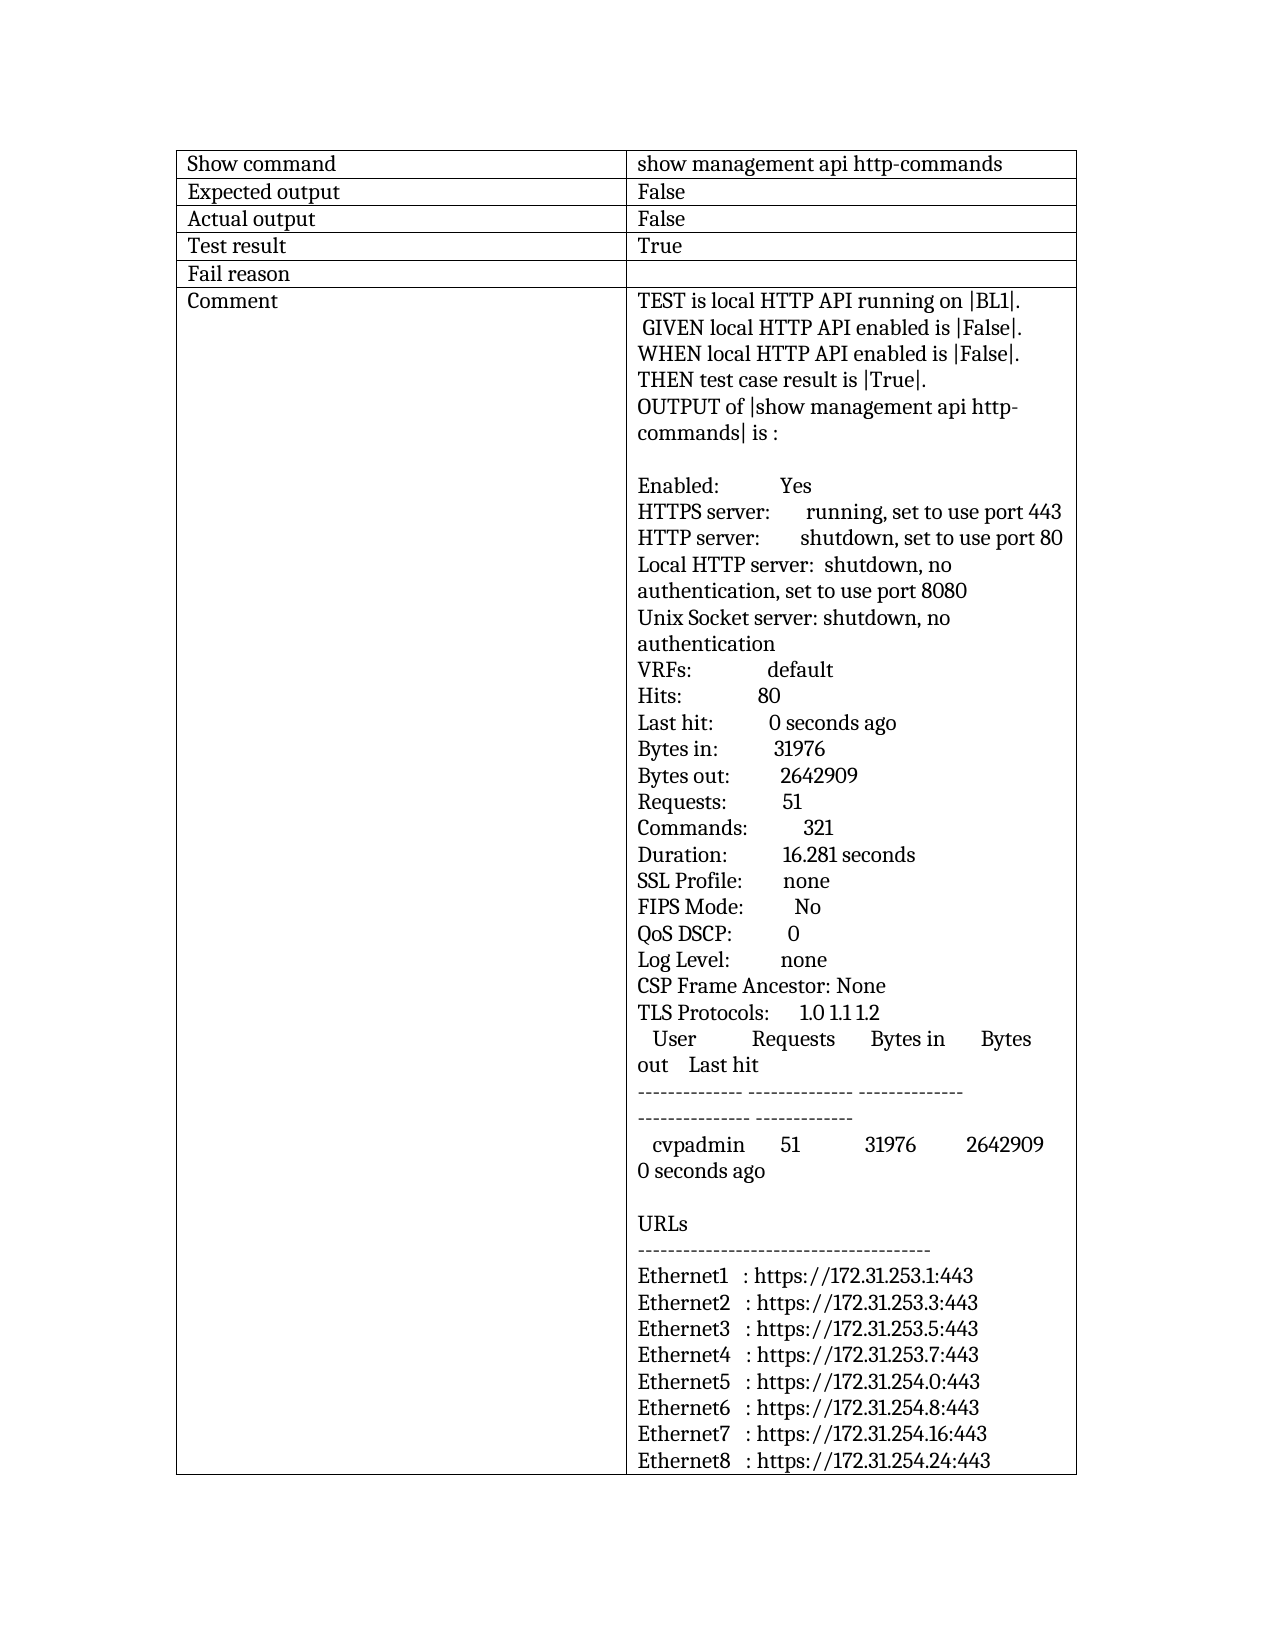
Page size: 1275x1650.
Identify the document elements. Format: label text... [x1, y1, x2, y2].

table_cell Comment [177, 288, 626, 1474]
table_cell Test result [177, 233, 626, 259]
table_cell Actual output [177, 206, 626, 232]
table_cell Show command [177, 151, 626, 177]
table_cell Expected output [177, 179, 626, 205]
table_cell True [627, 233, 1076, 259]
table_cell False [627, 206, 1076, 232]
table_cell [627, 288, 1076, 1474]
table_cell False [627, 179, 1076, 205]
table_cell show management api http-commands [627, 151, 1076, 177]
table_cell [627, 261, 1076, 287]
table_cell Fail reason [177, 261, 626, 287]
